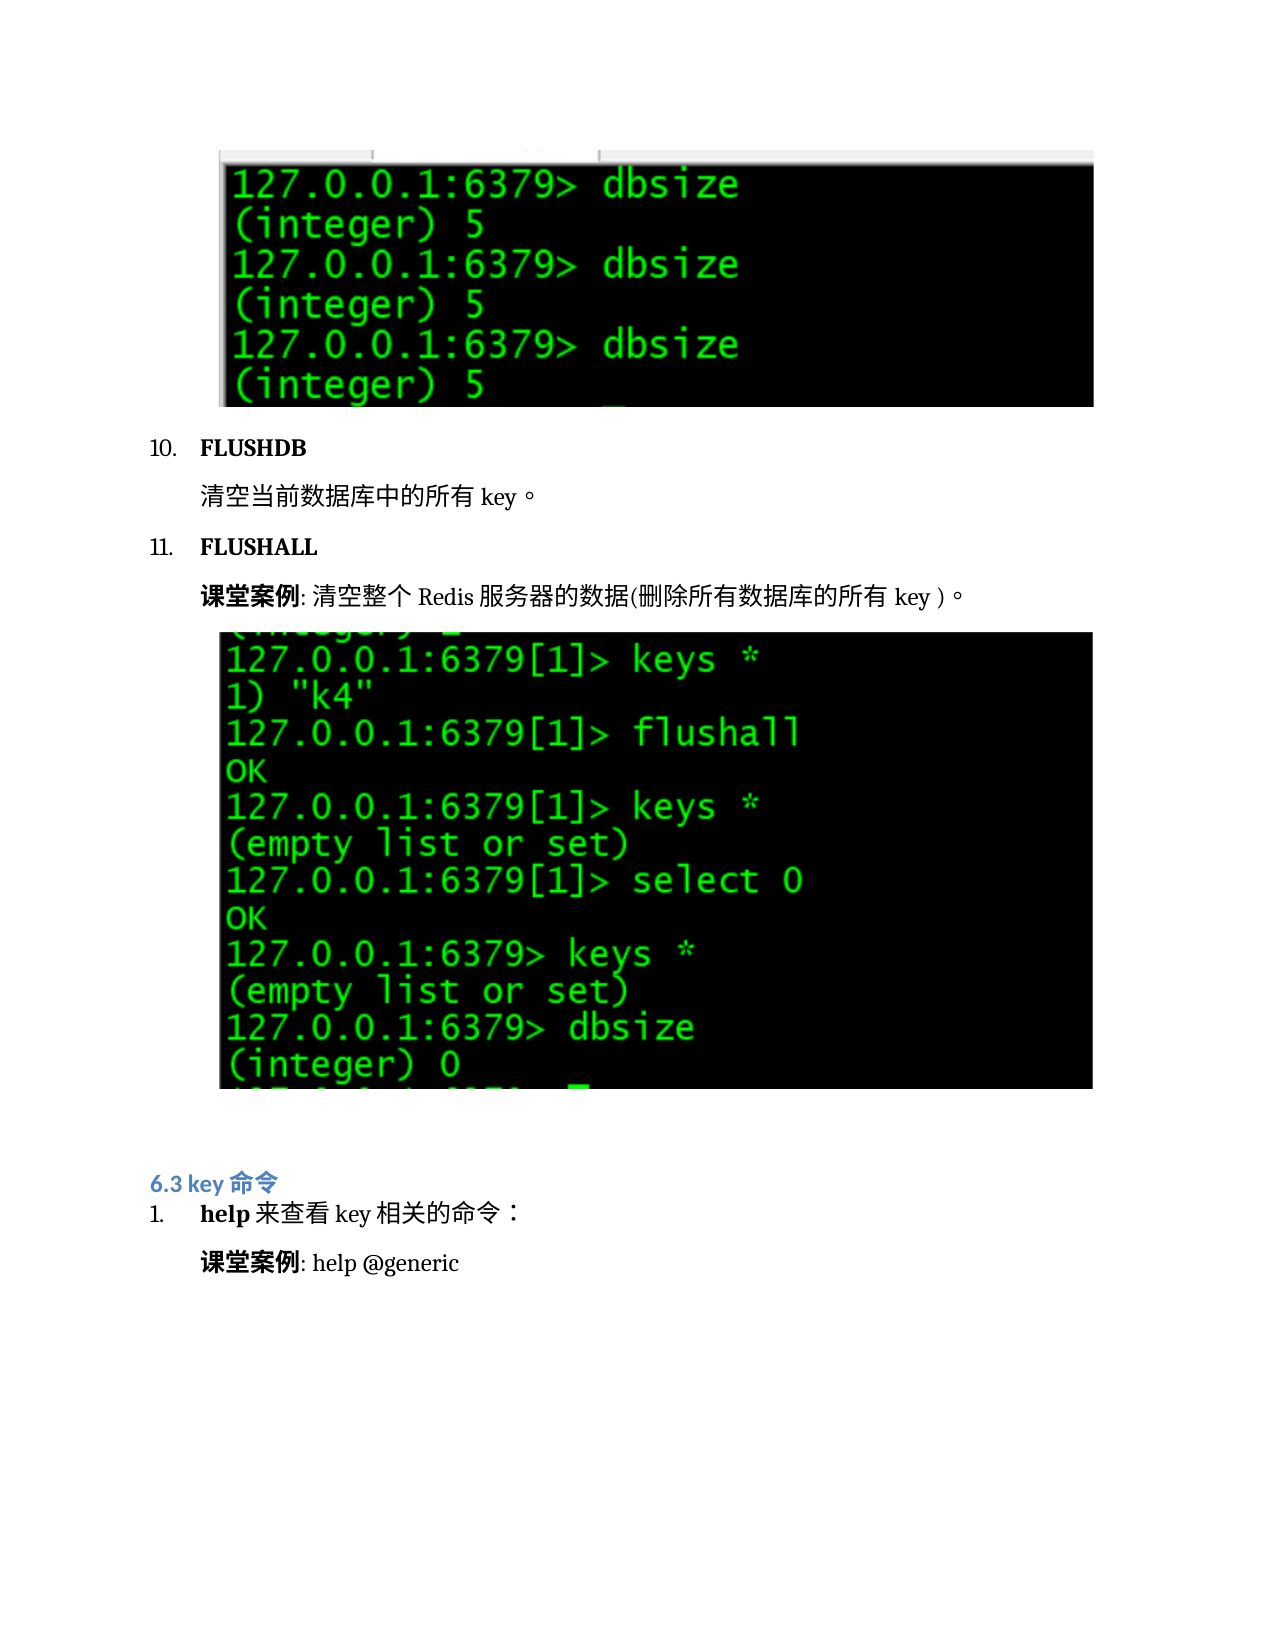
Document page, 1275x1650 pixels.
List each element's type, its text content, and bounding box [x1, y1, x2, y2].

list 课堂案例: 清空整个 Redis 服务器的数据(删除所有数据库的所有 key )。 [150, 582, 1125, 611]
picture [218, 150, 1094, 407]
list help来查看key相关的命令： [150, 1199, 1125, 1228]
picture [218, 632, 1094, 1089]
list 课堂案例: help @generic [150, 1249, 1125, 1278]
list FLUSHDB [150, 434, 1125, 462]
list FLUSHALL [150, 533, 1125, 562]
list 清空当前数据库中的所有 key。 [150, 483, 1125, 512]
subtitle 6.3 key命令 [150, 1166, 1125, 1199]
